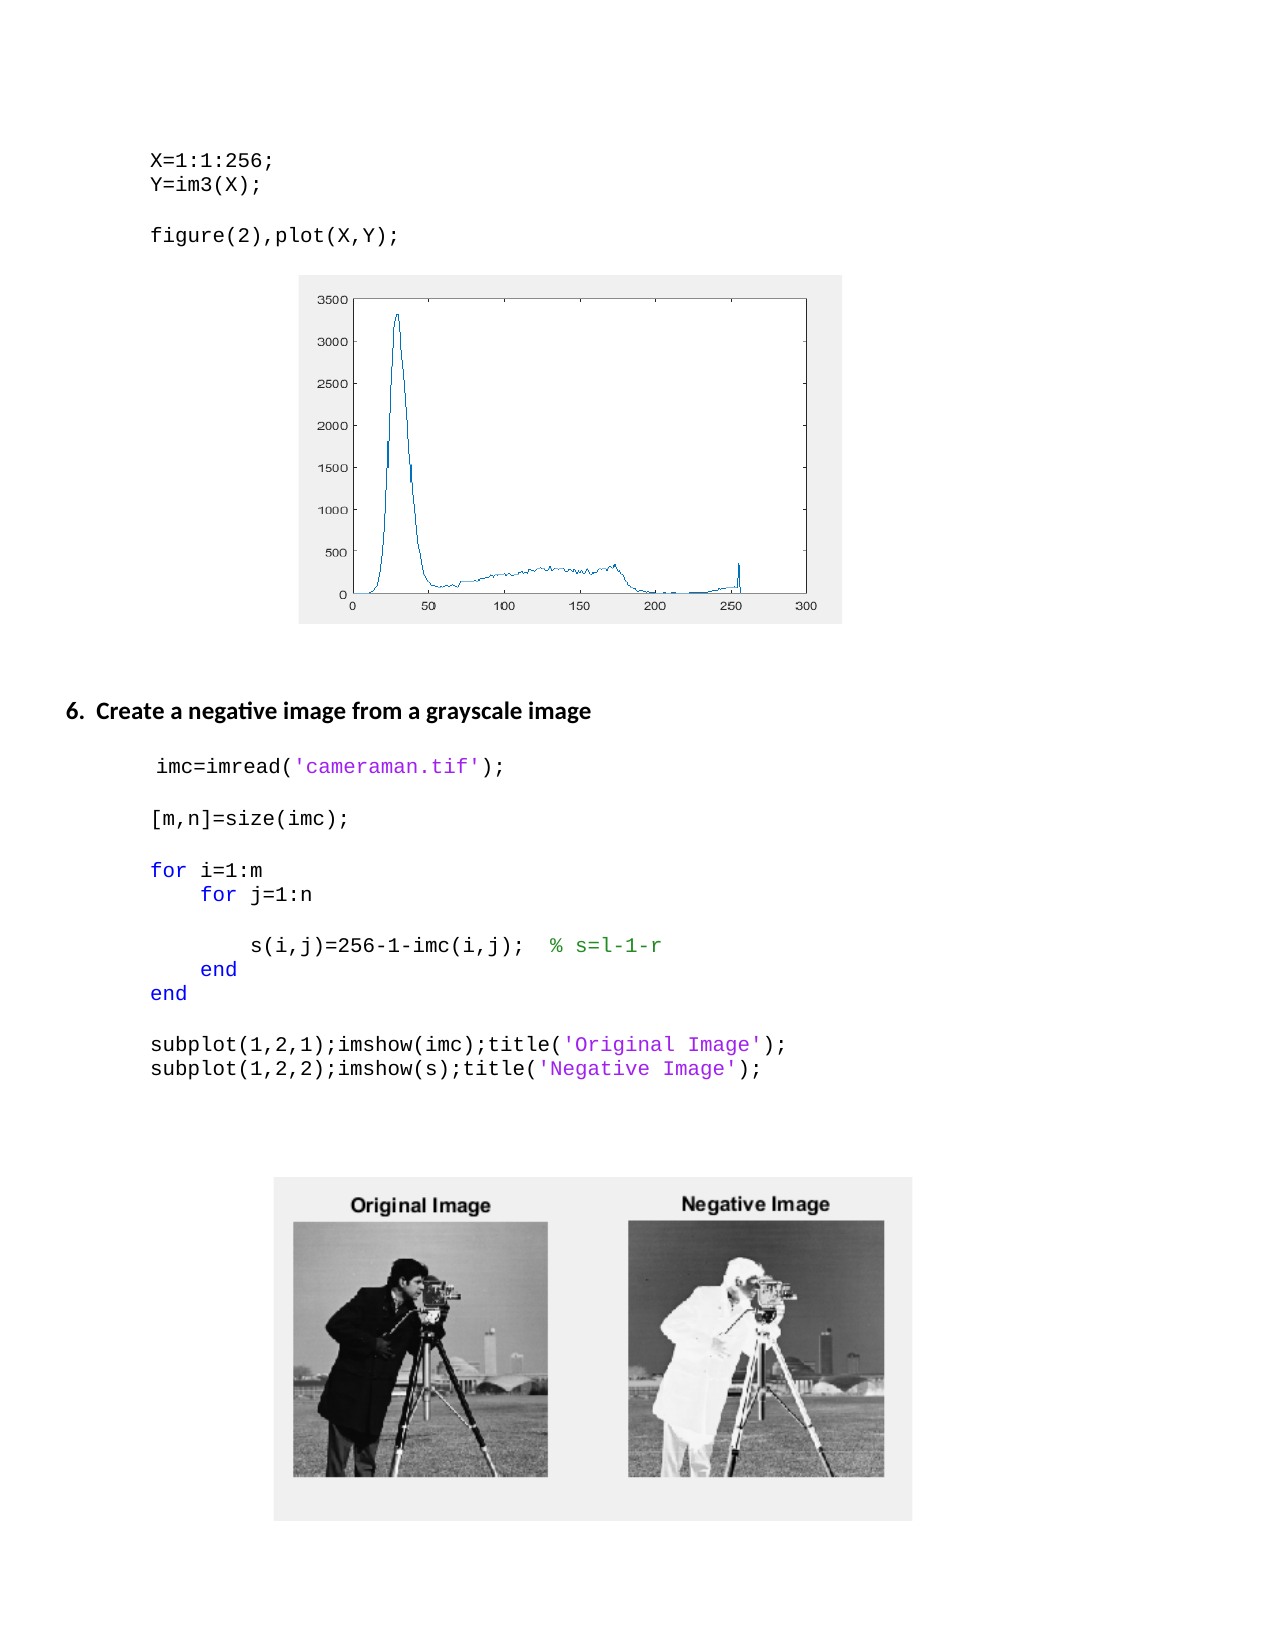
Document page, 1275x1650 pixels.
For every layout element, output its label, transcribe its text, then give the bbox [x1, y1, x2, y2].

text end [150, 982, 1125, 1006]
text for i=1:m [150, 860, 1125, 883]
text imc=imread('cameraman.tif'); [150, 757, 1125, 780]
text subplot(1,2,1);imshow(imc);title('Original Image'); [150, 1034, 1125, 1058]
text 6. Create a negative image from a grayscale image [66, 696, 1125, 726]
text Y=im3(X); [150, 174, 1125, 197]
text for j=1:n [150, 883, 1125, 907]
text figure(2),plot(X,Y); [150, 225, 1125, 249]
text [m,n]=size(imc); [150, 808, 1125, 832]
picture [298, 275, 843, 624]
text s(i,j)=256-1-imc(i,j); % s=l-1-r [150, 935, 1125, 959]
text X=1:1:256; [150, 150, 1125, 174]
text subplot(1,2,2);imshow(s);title('Negative Image'); [150, 1058, 1125, 1081]
picture [273, 1177, 913, 1521]
text end [150, 959, 1125, 982]
